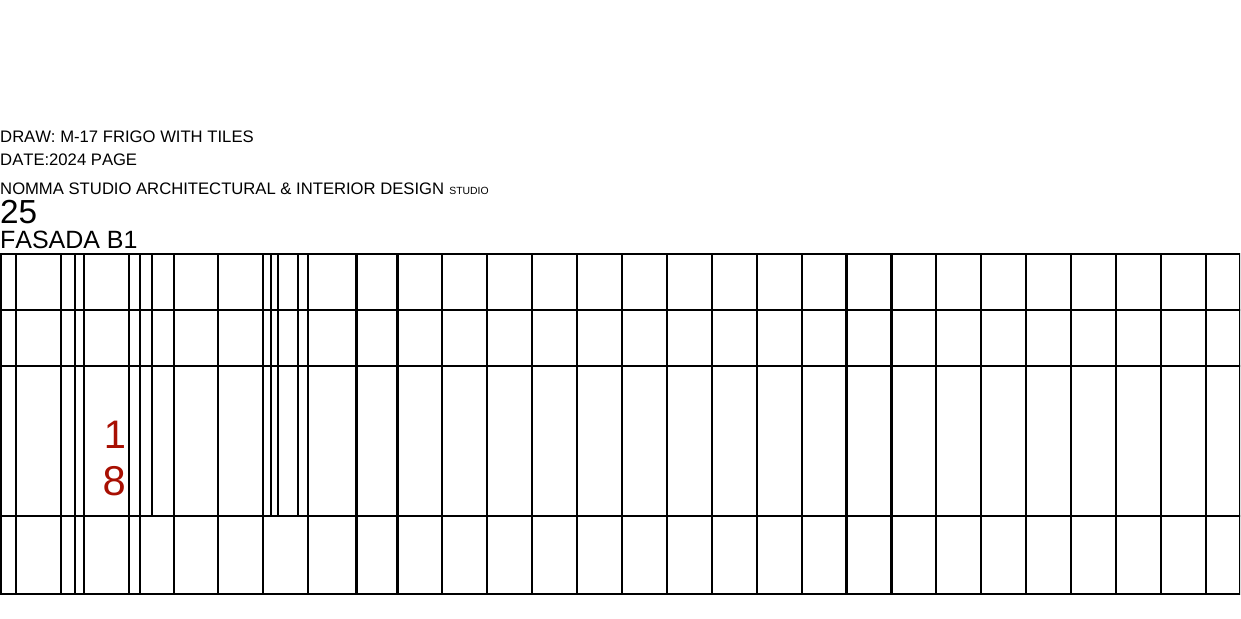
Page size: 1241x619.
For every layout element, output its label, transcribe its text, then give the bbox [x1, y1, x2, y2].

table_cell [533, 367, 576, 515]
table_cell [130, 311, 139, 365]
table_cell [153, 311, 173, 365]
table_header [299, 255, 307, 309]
text DRAW: M-17 FRIGO WITH TILES [0, 129, 1240, 145]
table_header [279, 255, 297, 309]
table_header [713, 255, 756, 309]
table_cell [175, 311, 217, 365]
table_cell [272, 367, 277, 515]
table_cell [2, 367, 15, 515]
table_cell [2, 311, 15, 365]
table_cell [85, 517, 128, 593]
text 25 [0, 198, 1240, 230]
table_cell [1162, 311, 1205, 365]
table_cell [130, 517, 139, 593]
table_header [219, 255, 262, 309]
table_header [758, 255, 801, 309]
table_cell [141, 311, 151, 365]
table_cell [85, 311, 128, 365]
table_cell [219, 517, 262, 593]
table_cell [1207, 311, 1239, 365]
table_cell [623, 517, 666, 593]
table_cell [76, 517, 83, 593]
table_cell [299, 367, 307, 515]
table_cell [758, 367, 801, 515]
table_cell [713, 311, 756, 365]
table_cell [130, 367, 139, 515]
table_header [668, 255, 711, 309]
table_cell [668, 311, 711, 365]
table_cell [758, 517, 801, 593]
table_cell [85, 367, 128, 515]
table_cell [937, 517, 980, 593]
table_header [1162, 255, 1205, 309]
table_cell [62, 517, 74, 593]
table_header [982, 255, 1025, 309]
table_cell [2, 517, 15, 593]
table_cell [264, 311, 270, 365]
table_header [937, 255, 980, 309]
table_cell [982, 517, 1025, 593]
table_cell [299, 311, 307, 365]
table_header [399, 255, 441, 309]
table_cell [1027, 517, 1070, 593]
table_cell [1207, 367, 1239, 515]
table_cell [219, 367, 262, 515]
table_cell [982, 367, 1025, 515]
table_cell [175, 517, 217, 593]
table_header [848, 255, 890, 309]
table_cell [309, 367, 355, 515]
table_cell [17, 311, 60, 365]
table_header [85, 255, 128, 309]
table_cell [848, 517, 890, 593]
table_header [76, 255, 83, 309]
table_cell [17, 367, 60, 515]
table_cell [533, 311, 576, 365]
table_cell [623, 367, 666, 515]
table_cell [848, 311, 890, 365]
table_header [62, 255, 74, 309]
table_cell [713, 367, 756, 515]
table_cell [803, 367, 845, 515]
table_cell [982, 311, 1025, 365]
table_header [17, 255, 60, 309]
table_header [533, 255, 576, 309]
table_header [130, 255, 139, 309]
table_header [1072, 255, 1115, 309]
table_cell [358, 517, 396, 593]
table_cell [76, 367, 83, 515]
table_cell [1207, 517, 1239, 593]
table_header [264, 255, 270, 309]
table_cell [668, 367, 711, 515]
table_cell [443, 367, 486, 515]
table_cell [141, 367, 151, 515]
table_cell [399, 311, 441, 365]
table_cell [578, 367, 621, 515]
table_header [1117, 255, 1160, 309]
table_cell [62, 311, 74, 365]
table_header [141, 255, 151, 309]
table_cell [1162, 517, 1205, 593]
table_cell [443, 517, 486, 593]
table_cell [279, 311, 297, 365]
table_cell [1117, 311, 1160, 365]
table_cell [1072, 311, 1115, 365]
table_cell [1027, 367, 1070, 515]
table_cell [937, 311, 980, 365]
text DATE:2024 PAGE [0, 153, 1240, 168]
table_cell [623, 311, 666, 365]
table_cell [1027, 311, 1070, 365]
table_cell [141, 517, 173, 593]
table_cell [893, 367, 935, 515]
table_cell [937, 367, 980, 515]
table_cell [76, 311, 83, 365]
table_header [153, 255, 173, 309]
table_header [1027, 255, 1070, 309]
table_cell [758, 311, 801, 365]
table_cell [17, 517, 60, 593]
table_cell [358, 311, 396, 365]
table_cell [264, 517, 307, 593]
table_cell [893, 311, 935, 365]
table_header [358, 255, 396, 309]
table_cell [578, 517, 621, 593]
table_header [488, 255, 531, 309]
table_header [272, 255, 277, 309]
text NOMMA STUDIO ARCHITECTURAL & INTERIOR DESIGN STUDIO [0, 181, 1240, 198]
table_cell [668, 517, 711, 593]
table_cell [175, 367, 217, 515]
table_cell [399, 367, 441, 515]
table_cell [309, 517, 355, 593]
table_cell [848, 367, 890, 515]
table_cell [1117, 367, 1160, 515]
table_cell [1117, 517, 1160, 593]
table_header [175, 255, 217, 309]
text FASADA B1 [0, 230, 1240, 253]
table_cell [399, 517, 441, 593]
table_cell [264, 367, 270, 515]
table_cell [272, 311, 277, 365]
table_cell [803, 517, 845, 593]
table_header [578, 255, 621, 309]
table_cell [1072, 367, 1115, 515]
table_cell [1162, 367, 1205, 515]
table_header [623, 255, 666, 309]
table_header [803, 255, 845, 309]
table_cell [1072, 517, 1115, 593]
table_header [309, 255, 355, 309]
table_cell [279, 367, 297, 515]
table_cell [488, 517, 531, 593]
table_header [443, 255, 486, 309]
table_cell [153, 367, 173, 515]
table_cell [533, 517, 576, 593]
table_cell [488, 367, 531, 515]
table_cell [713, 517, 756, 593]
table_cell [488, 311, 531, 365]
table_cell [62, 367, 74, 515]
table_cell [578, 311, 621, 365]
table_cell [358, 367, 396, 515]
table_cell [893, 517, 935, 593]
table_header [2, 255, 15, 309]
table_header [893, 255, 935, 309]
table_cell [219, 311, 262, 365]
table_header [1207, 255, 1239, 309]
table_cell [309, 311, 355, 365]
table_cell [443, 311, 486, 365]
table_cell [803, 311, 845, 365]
